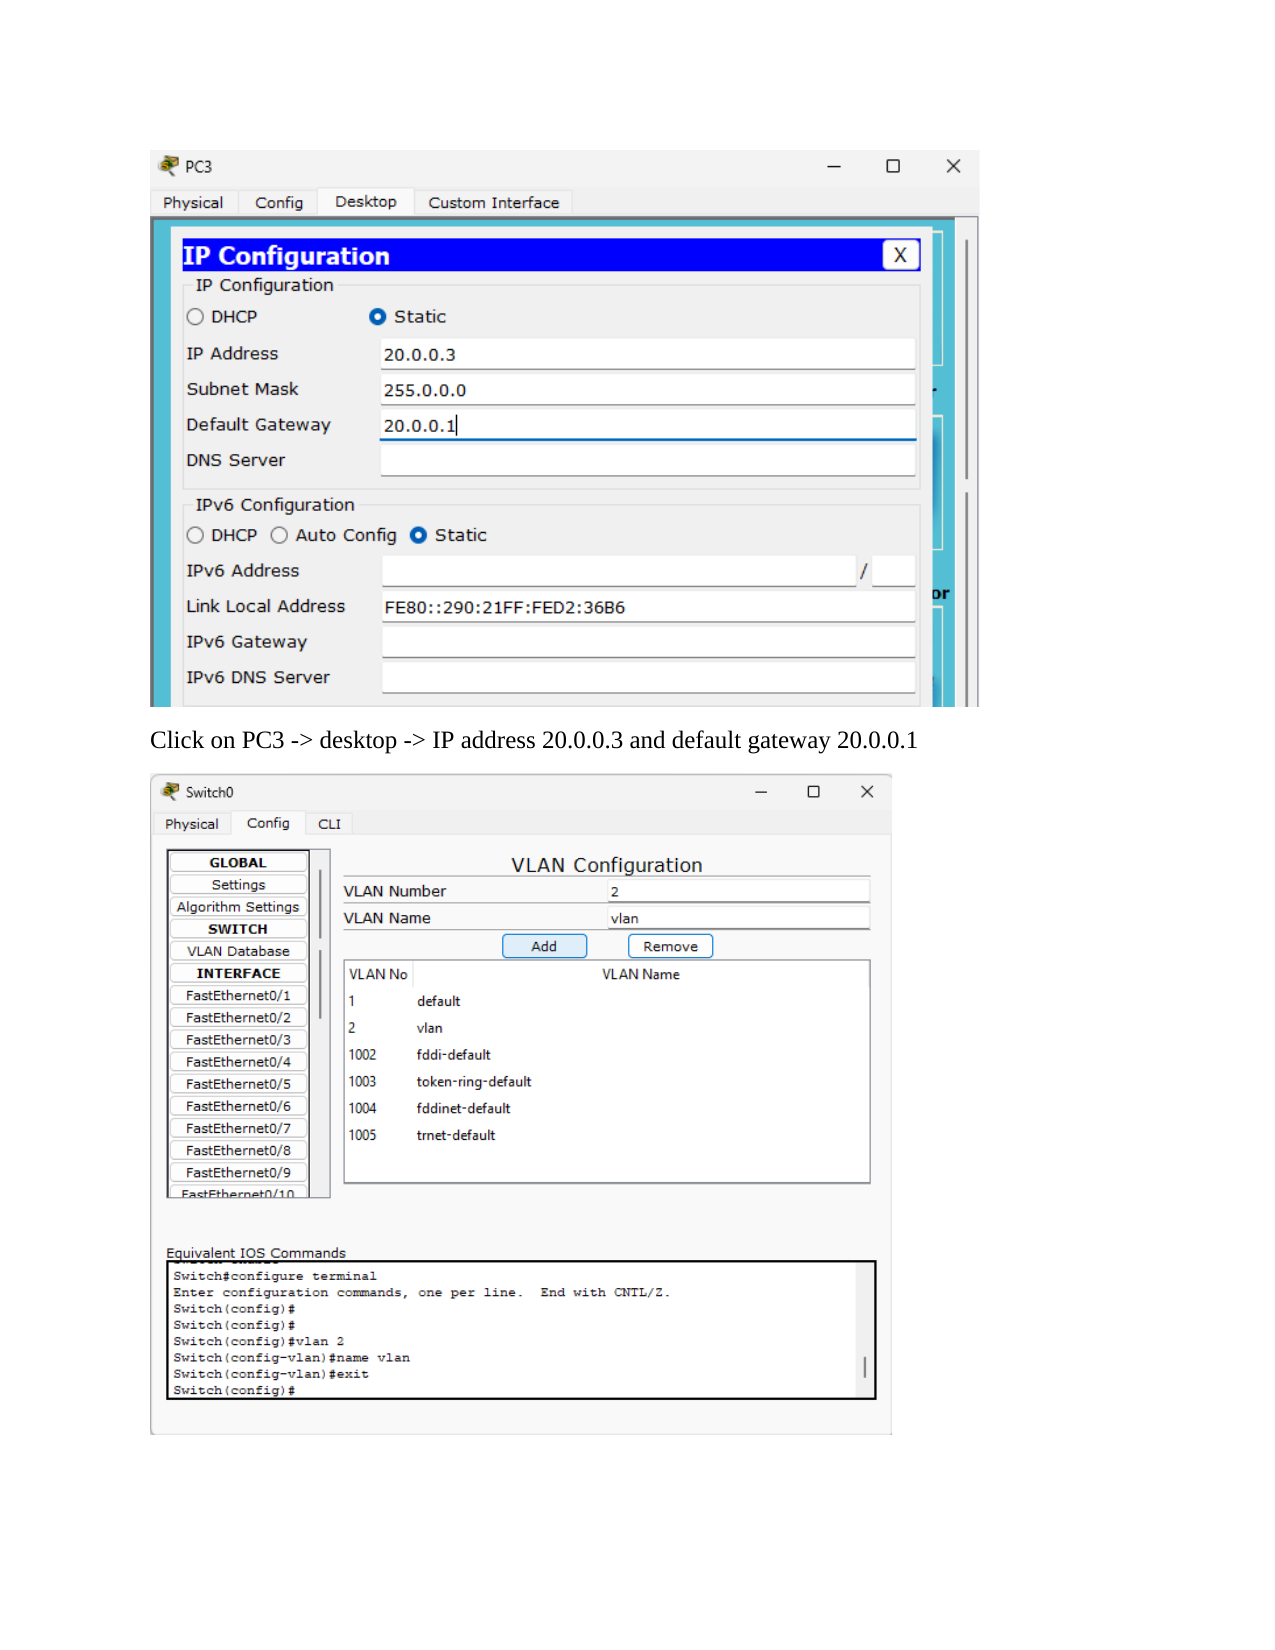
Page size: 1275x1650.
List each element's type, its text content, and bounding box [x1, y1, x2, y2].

text Click on PC3 -> desktop -> IP address 20.0.0.3 and default gateway 20.0.0.1 [150, 726, 1125, 754]
picture [150, 150, 980, 707]
picture [150, 773, 893, 1435]
